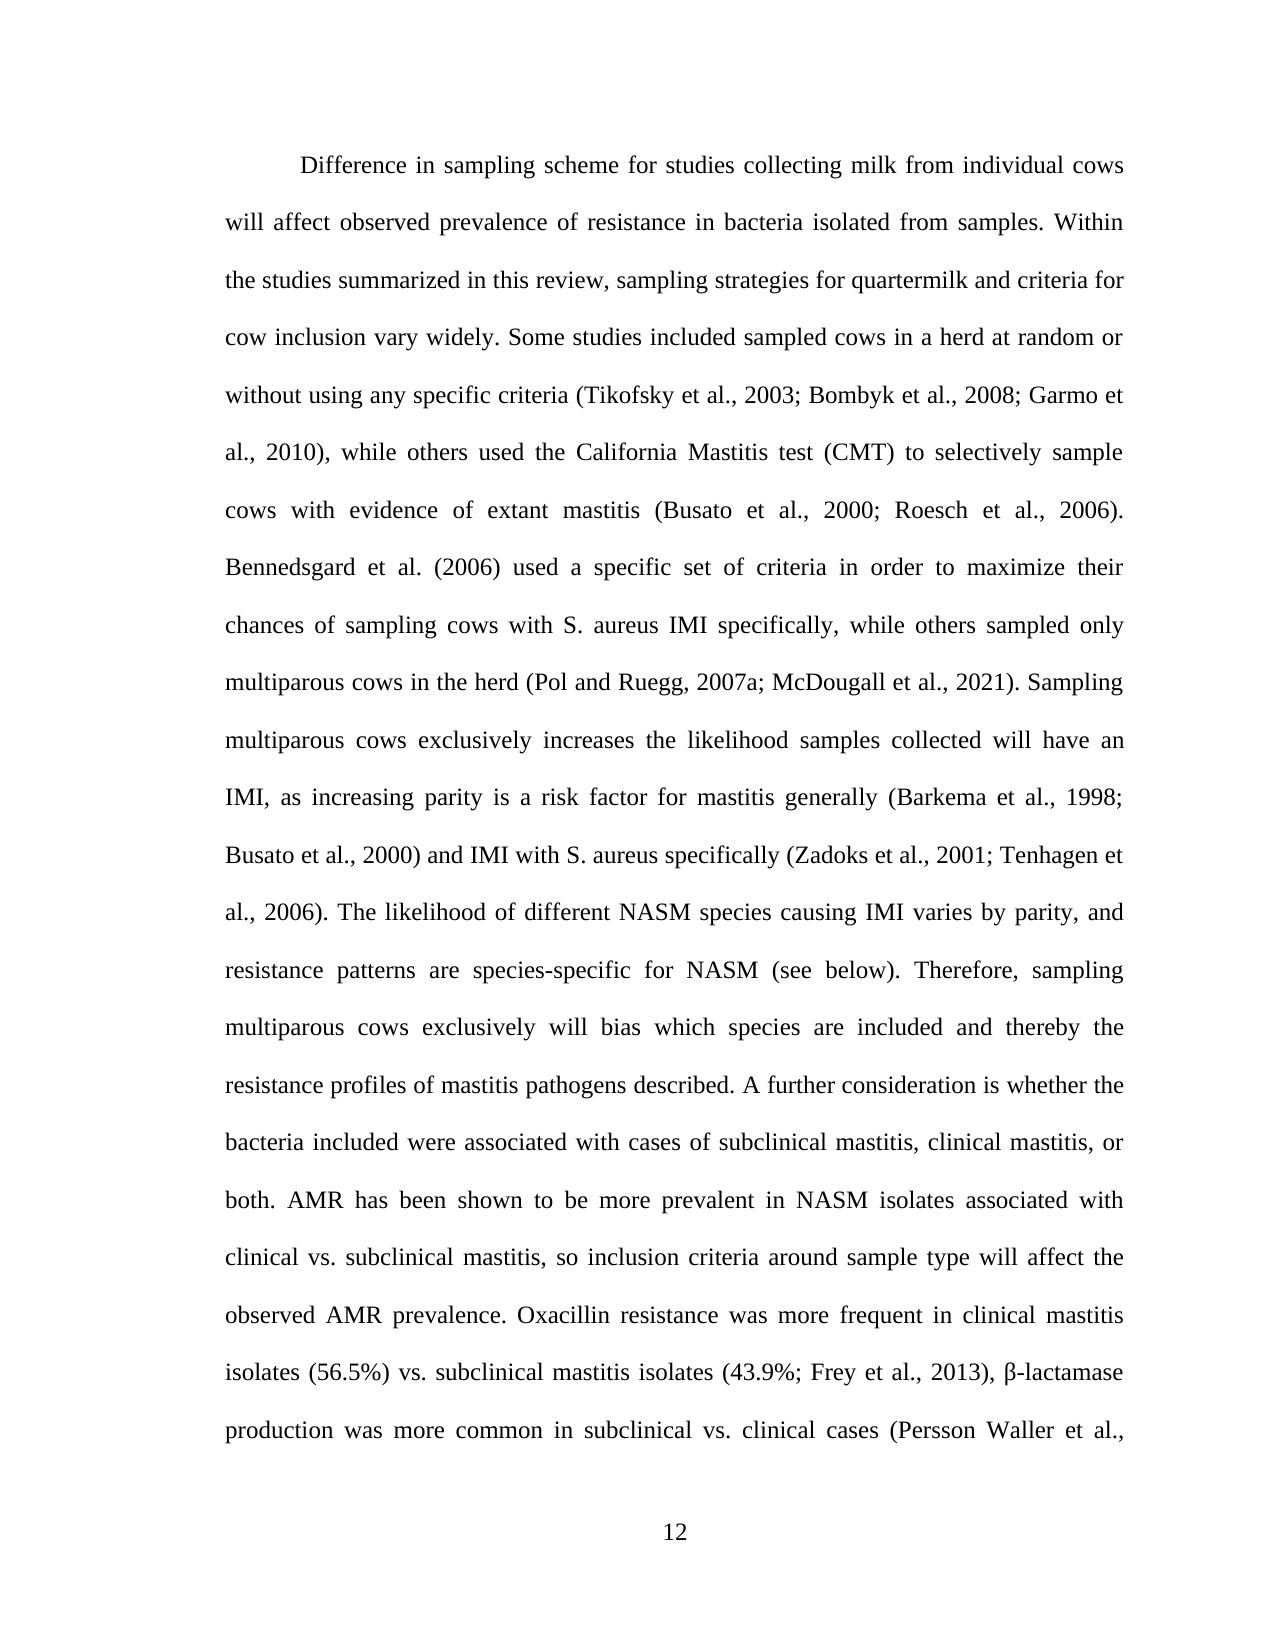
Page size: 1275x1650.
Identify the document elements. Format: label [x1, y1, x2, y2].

text [225, 150, 1125, 1444]
